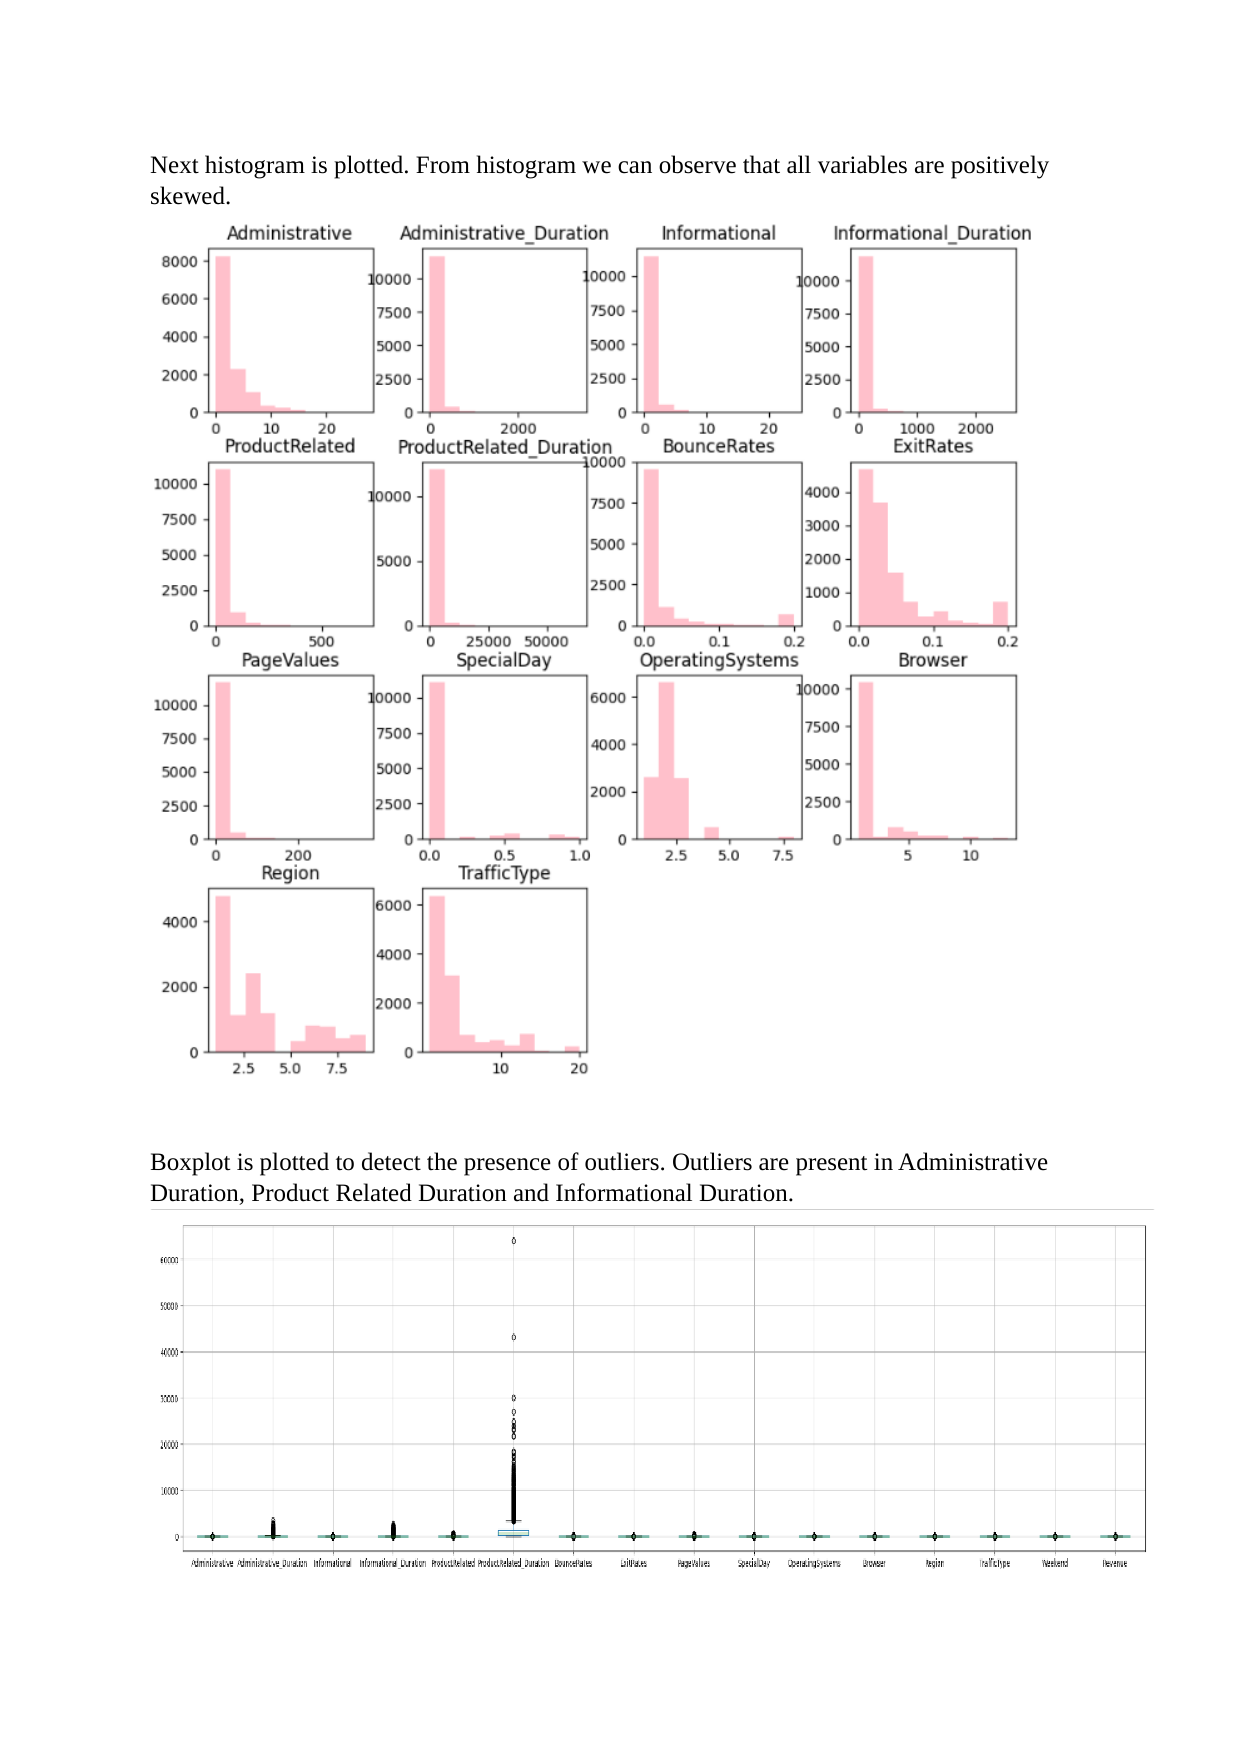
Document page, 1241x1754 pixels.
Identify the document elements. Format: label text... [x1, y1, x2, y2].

text Boxplot is plotted to detect the presence of outliers. Outliers are present in Administrative Duration, Product Related Duration and Informational Duration. [150, 1147, 1090, 1209]
text Next histogram is plotted. From histogram we can observe that all variables are positively skewed. [150, 150, 1090, 1081]
